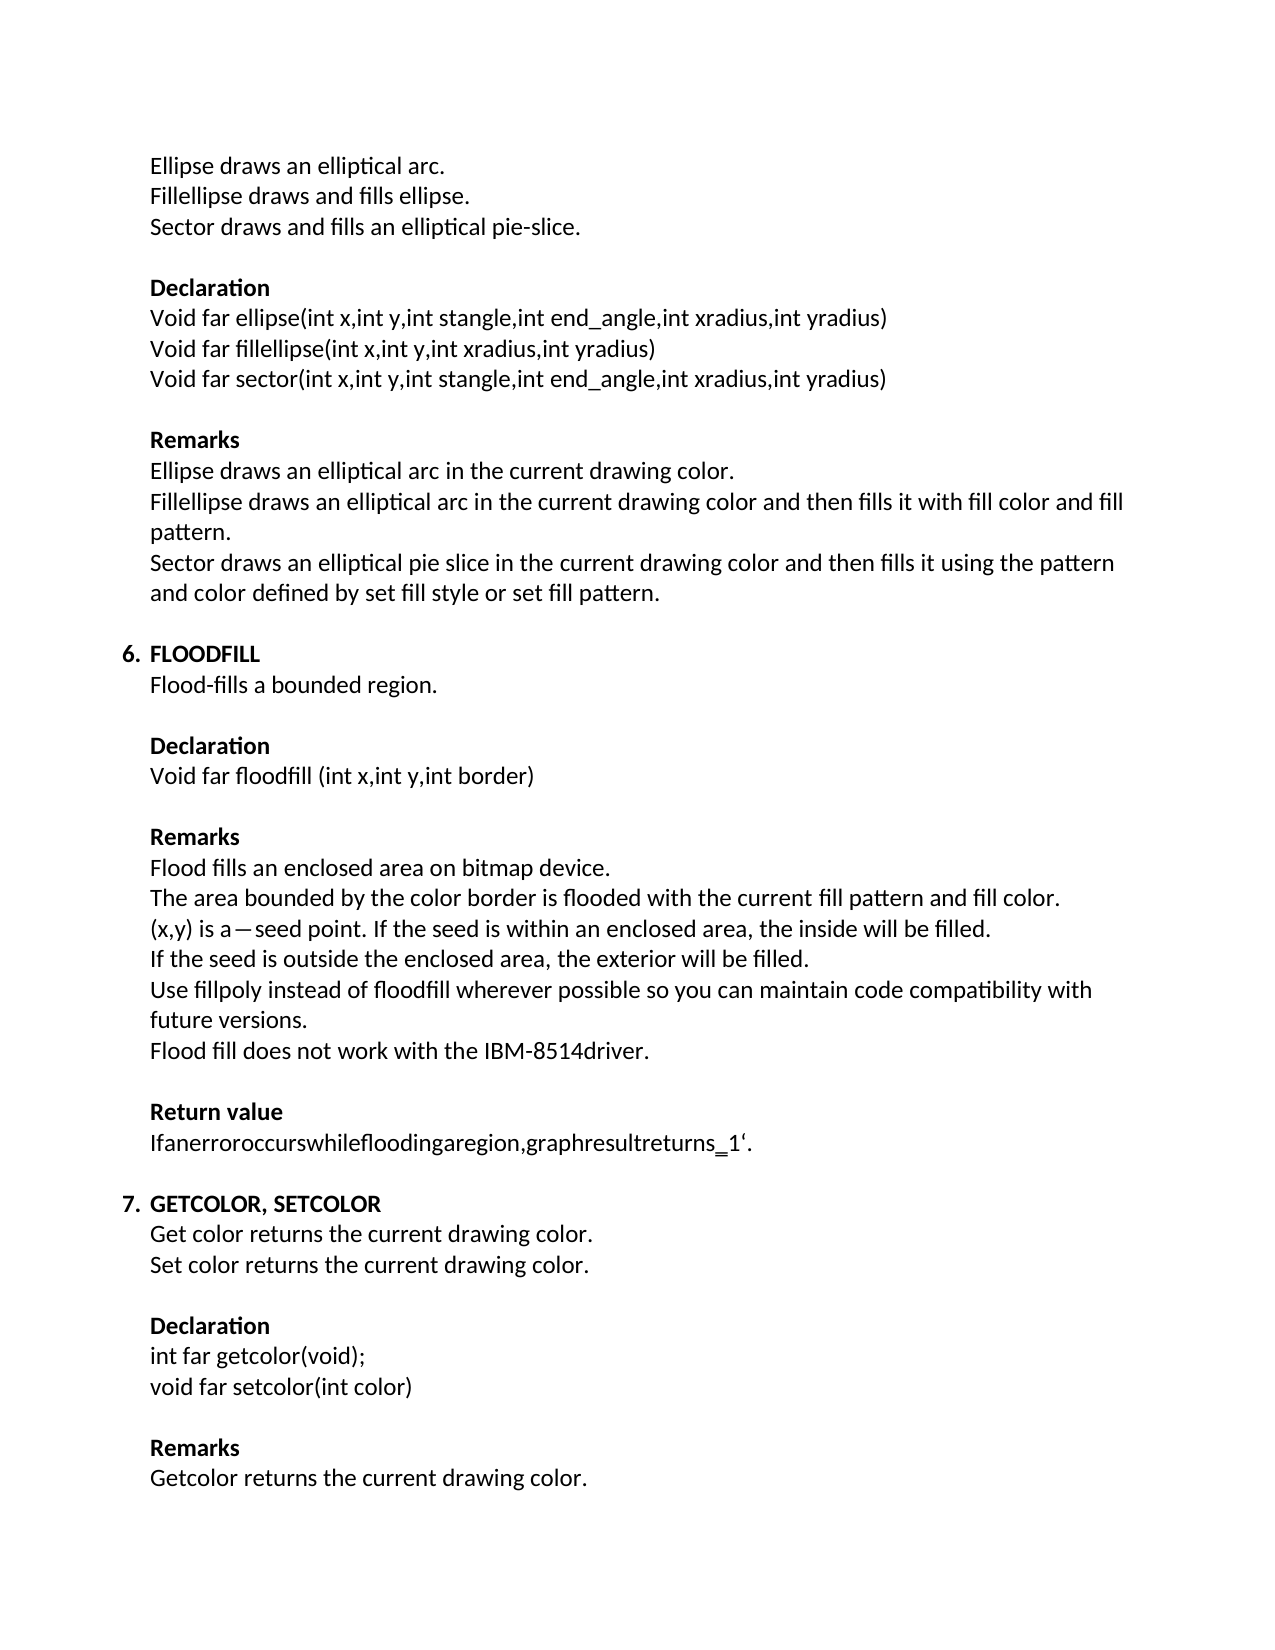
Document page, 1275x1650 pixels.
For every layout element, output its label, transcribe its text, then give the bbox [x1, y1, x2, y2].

text The area bounded by the color border is flooded with the current fill pattern and fill color. [150, 882, 1125, 913]
text Remarks [150, 821, 1125, 852]
text Ifanerroroccurswhilefloodingaregion,graphresultreturns‗1‘. [150, 1127, 1125, 1157]
text Sector draws an elliptical pie slice in the current drawing color and then fills it using the pattern and color defined by set fill style or set fill pattern. [150, 547, 1125, 608]
list GETCOLOR, SETCOLOR [122, 1188, 1125, 1218]
text Return value [150, 1096, 1125, 1127]
text Use fillpoly instead of floodfill wherever possible so you can maintain code compatibility with future versions. [150, 974, 1125, 1035]
text Declaration [150, 1310, 1125, 1340]
text Getcolor returns the current drawing color. [150, 1462, 1125, 1493]
text Void far ellipse(int x,int y,int stangle,int end_angle,int xradius,int yradius) [150, 303, 1125, 333]
text Fillellipse draws an elliptical arc in the current drawing color and then fills it with fill color and fill pattern. [150, 486, 1125, 547]
text Flood fills an enclosed area on bitmap device. [150, 852, 1125, 882]
text Void far sector(int x,int y,int stangle,int end_angle,int xradius,int yradius) [150, 364, 1125, 394]
text Flood-fills a bounded region. [150, 669, 1125, 699]
text Declaration [150, 730, 1125, 760]
list FLOODFILL [122, 638, 1125, 669]
text Void far fillellipse(int x,int y,int xradius,int yradius) [150, 333, 1125, 364]
text Get color returns the current drawing color. [150, 1218, 1125, 1249]
text Sector draws and fills an elliptical pie-slice. [150, 211, 1125, 242]
text Ellipse draws an elliptical arc in the current drawing color. [150, 455, 1125, 486]
text int far getcolor(void); [150, 1340, 1125, 1371]
text Void far floodfill (int x,int y,int border) [150, 760, 1125, 791]
text If the seed is outside the enclosed area, the exterior will be filled. [150, 943, 1125, 974]
text (x,y) is a―seed point. If the seed is within an enclosed area, the inside will be filled. [150, 913, 1125, 943]
text Ellipse draws an elliptical arc. [150, 150, 1125, 181]
text Remarks [150, 1432, 1125, 1462]
text void far setcolor(int color) [150, 1371, 1125, 1401]
text Remarks [150, 425, 1125, 455]
text Declaration [150, 272, 1125, 303]
text Fillellipse draws and fills ellipse. [150, 181, 1125, 211]
text Flood fill does not work with the IBM-8514driver. [150, 1035, 1125, 1066]
text Set color returns the current drawing color. [150, 1249, 1125, 1279]
